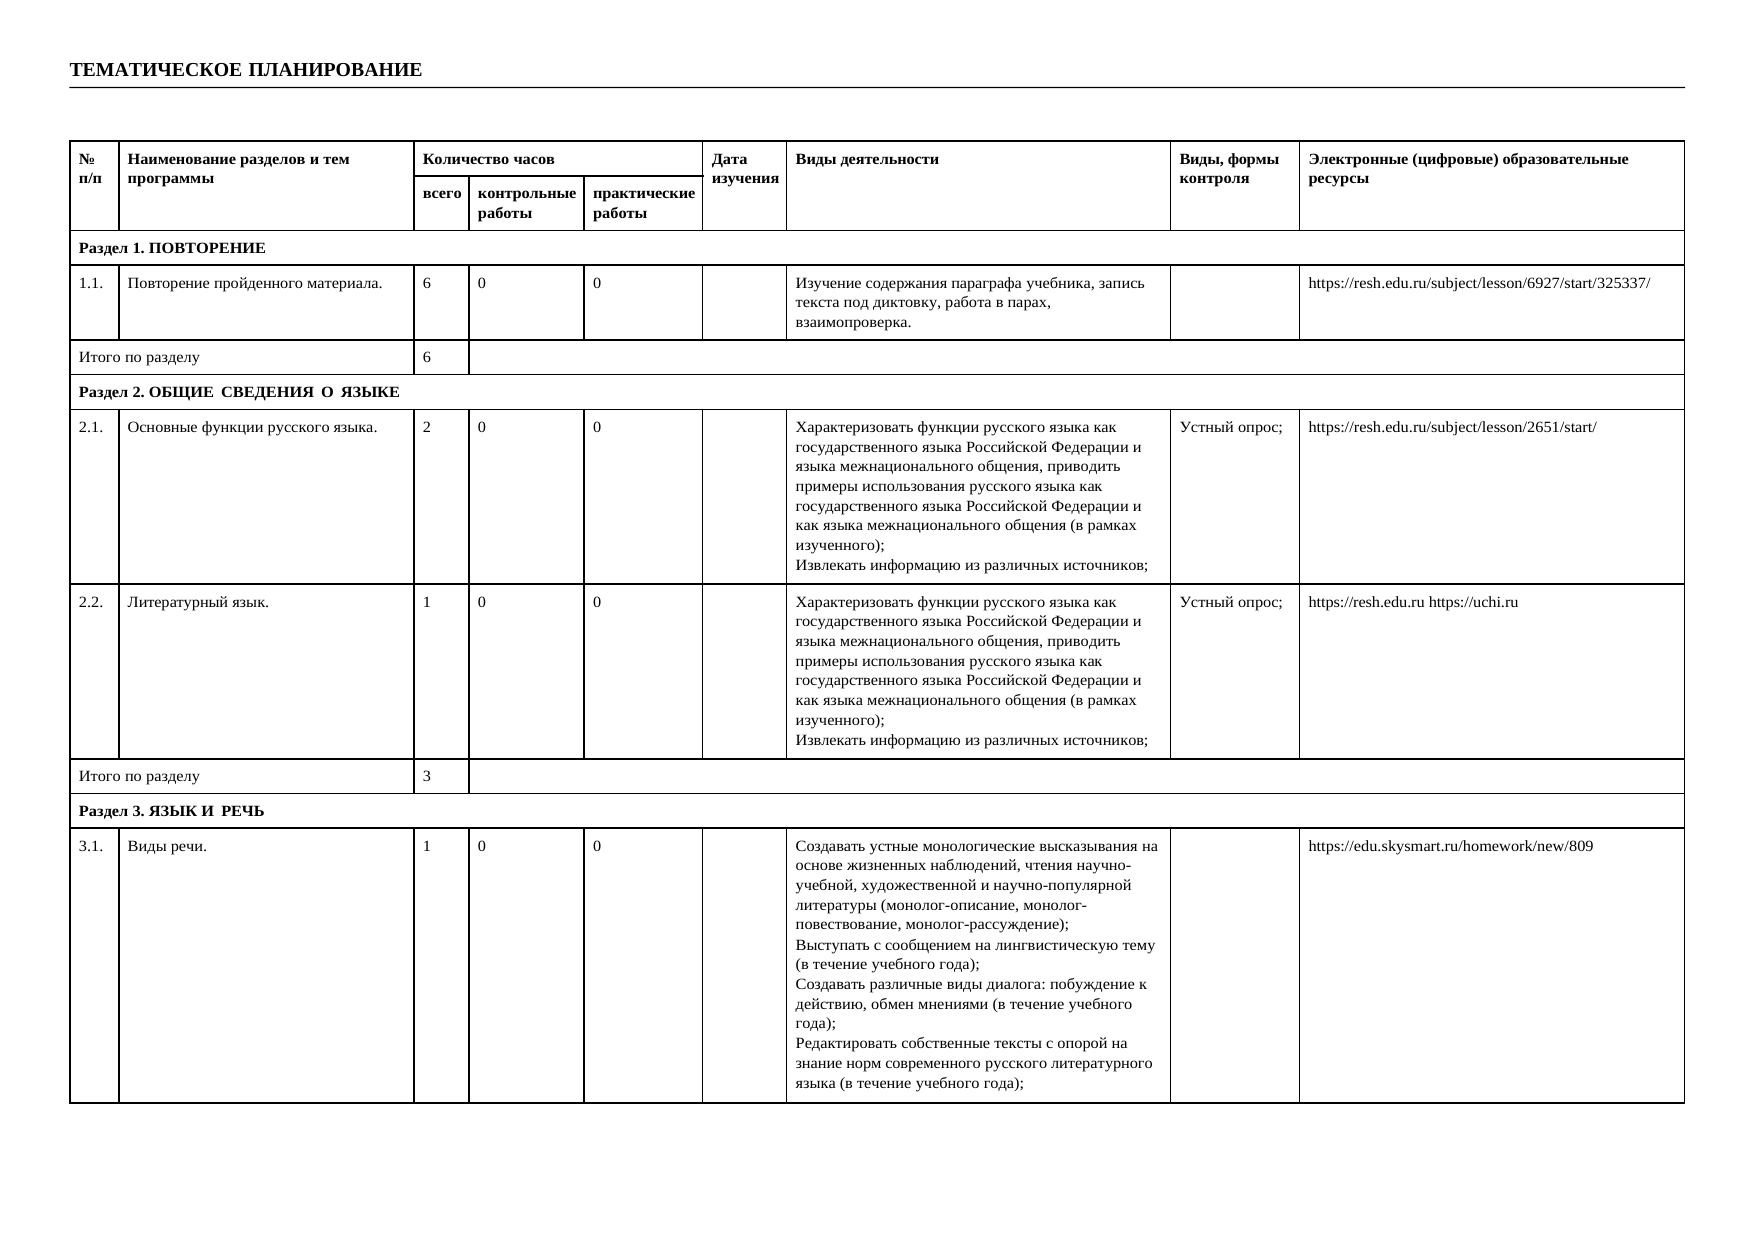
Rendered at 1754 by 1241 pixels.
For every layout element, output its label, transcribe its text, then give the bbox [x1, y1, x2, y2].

table_cell [703, 410, 786, 583]
table_cell https://resh.edu.ru/subject/lesson/6927/start/325337/ [1300, 266, 1684, 339]
table_header Виды деятельности [787, 142, 1170, 230]
table_cell Повторение пройденного материала. [120, 266, 413, 339]
table_cell 6 [415, 341, 468, 374]
table_cell 2.2. [71, 585, 118, 758]
table_cell https://resh.edu.ru/subject/lesson/2651/start/ [1300, 410, 1684, 583]
table_cell [470, 341, 1684, 374]
table_cell практические работы [585, 177, 702, 230]
table_cell Устный опрос; [1171, 585, 1299, 758]
table_cell [703, 266, 786, 339]
table_cell Итого по разделу [71, 760, 413, 792]
table_header Виды, формы контроля [1171, 142, 1299, 230]
table_cell Основные функции русского языка. [120, 410, 413, 583]
table_cell 1.1. [71, 266, 118, 339]
table_cell Раздел 1. ПОВТОРЕНИЕ [71, 231, 1684, 264]
table_cell Виды речи. [120, 829, 413, 1102]
table_header Дата изучения [703, 142, 786, 230]
table_cell Раздел 2. ОБЩИЕ СВЕДЕНИЯ О ЯЗЫКЕ [71, 375, 1684, 408]
table_cell [703, 829, 786, 1102]
table_cell Создавать устные монологические высказывания на основе жизненных наблюдений, чтения научно- учебной, художественной и научно-популярной литературы (монолог-описание, монолог- повествование, монолог-рассуждение); Выступать с сообщением на лингвистическую тему (в течение учебного года); Создавать различные виды диалога: побуждение к действию, обмен мнениями (в течение учебного года); Редактировать собственные тексты с опорой на знание норм современного русского литературного языка (в течение учебного года); [787, 829, 1170, 1102]
table_cell 0 [585, 410, 702, 583]
table_header Наименование разделов и тем программы [120, 142, 413, 230]
table_cell 6 [415, 266, 468, 339]
table_cell [1171, 266, 1299, 339]
table_cell 3 [415, 760, 468, 792]
table_cell 0 [470, 829, 583, 1102]
table_cell 2.1. [71, 410, 118, 583]
text ТЕМАТИЧЕСКОЕ ПЛАНИРОВАНИЕ [69, 58, 1698, 81]
table_cell 0 [585, 266, 702, 339]
table_cell Характеризовать функции русского языка как государственного языка Российской Федерации и языка межнационального общения, приводить примеры использования русского языка как государственного языка Российской Федерации и как языка межнационального общения (в рамках изученного); Извлекать информацию из различных источников; [787, 585, 1170, 758]
table_cell всего [415, 177, 468, 230]
table_cell Устный опрос; [1171, 410, 1299, 583]
table_cell 1 [415, 585, 468, 758]
table_cell 0 [470, 410, 583, 583]
table_cell 0 [470, 266, 583, 339]
table_header Электронные (цифровые) образовательные ресурсы [1300, 142, 1684, 230]
table_cell 0 [585, 585, 702, 758]
table_cell Изучение содержания параграфа учебника, запись текста под диктовку, работа в парах, взаимопроверка. [787, 266, 1170, 339]
table_cell [703, 585, 786, 758]
table_cell 3.1. [71, 829, 118, 1102]
table_cell Литературный язык. [120, 585, 413, 758]
table_header Количество часов [415, 142, 702, 175]
table_cell 0 [585, 829, 702, 1102]
table_cell Характеризовать функции русского языка как государственного языка Российской Федерации и языка межнационального общения, приводить примеры использования русского языка как государственного языка Российской Федерации и как языка межнационального общения (в рамках изученного); Извлекать информацию из различных источников; [787, 410, 1170, 583]
table_cell [1171, 829, 1299, 1102]
table_cell [470, 760, 1684, 792]
table_cell контрольные работы [470, 177, 583, 230]
table_cell 0 [470, 585, 583, 758]
table_cell https://resh.edu.ru https://uchi.ru [1300, 585, 1684, 758]
table_cell https://edu.skysmart.ru/homework/new/809 [1300, 829, 1684, 1102]
table_cell 2 [415, 410, 468, 583]
table_cell Итого по разделу [71, 341, 413, 374]
table_header № п/п [71, 142, 118, 230]
table_cell Раздел 3. ЯЗЫК И РЕЧЬ [71, 794, 1684, 827]
table_cell 1 [415, 829, 468, 1102]
